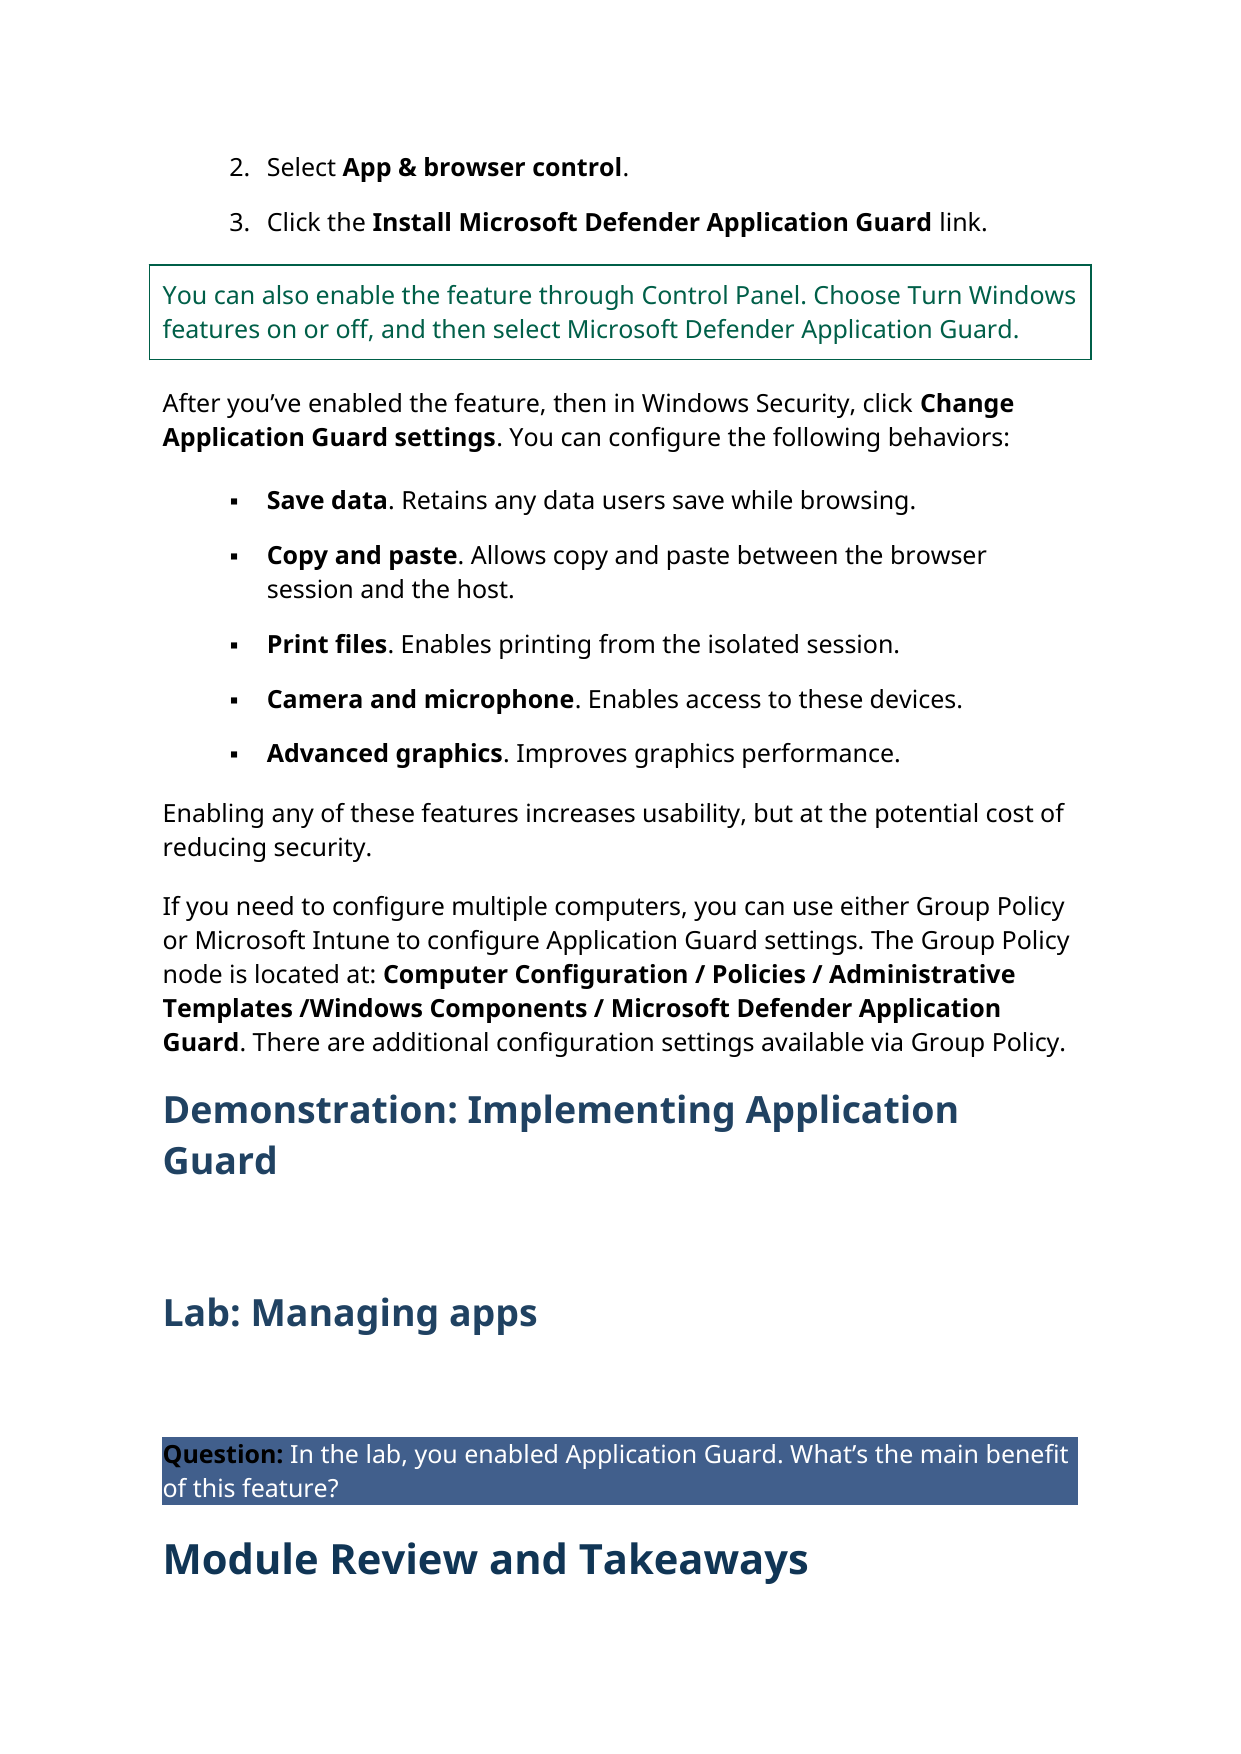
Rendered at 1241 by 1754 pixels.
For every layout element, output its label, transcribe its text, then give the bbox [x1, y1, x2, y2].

text Question: In the lab, you enabled Application Guard. What’s the main benefit of this feature? [162, 1437, 1078, 1505]
text You can also enable the feature through Control Panel. Choose Turn Windows features on or off, and then select Microsoft Defender Application Guard. [150, 266, 1090, 359]
list Save data. Retains any data users save while browsing. [229, 482, 1078, 517]
text Module Review and Takeaways [162, 1530, 1078, 1587]
list Camera and microphone. Enables access to these devices. [229, 681, 1078, 715]
text Enabling any of these features increases usability, but at the potential cost of reducing security. [162, 795, 1078, 863]
list Copy and paste. Allows copy and paste between the browser session and the host. [229, 537, 1078, 606]
list Click the Install Microsoft Defender Application Guard link. [229, 205, 1078, 239]
text If you need to configure multiple computers, you can use either Group Policy or Microsoft Intune to configure Application Guard settings. The Group Policy node is located at: Computer Configuration / Policies / Administrative Templates /Windows Components / Microsoft Defender Application Guard. There are additional configuration settings available via Group Policy. [162, 888, 1078, 1059]
text Lab: Managing apps [162, 1286, 1078, 1337]
list Select App & browser control. [229, 150, 1078, 184]
list Advanced graphics. Improves graphics performance. [229, 736, 1078, 770]
list Print files. Enables printing from the isolated session. [229, 626, 1078, 660]
text After you’ve enabled the feature, then in Windows Security, click Change Application Guard settings. You can configure the following behaviors: [162, 385, 1078, 453]
text Demonstration: Implementing Application Guard [162, 1084, 1078, 1186]
